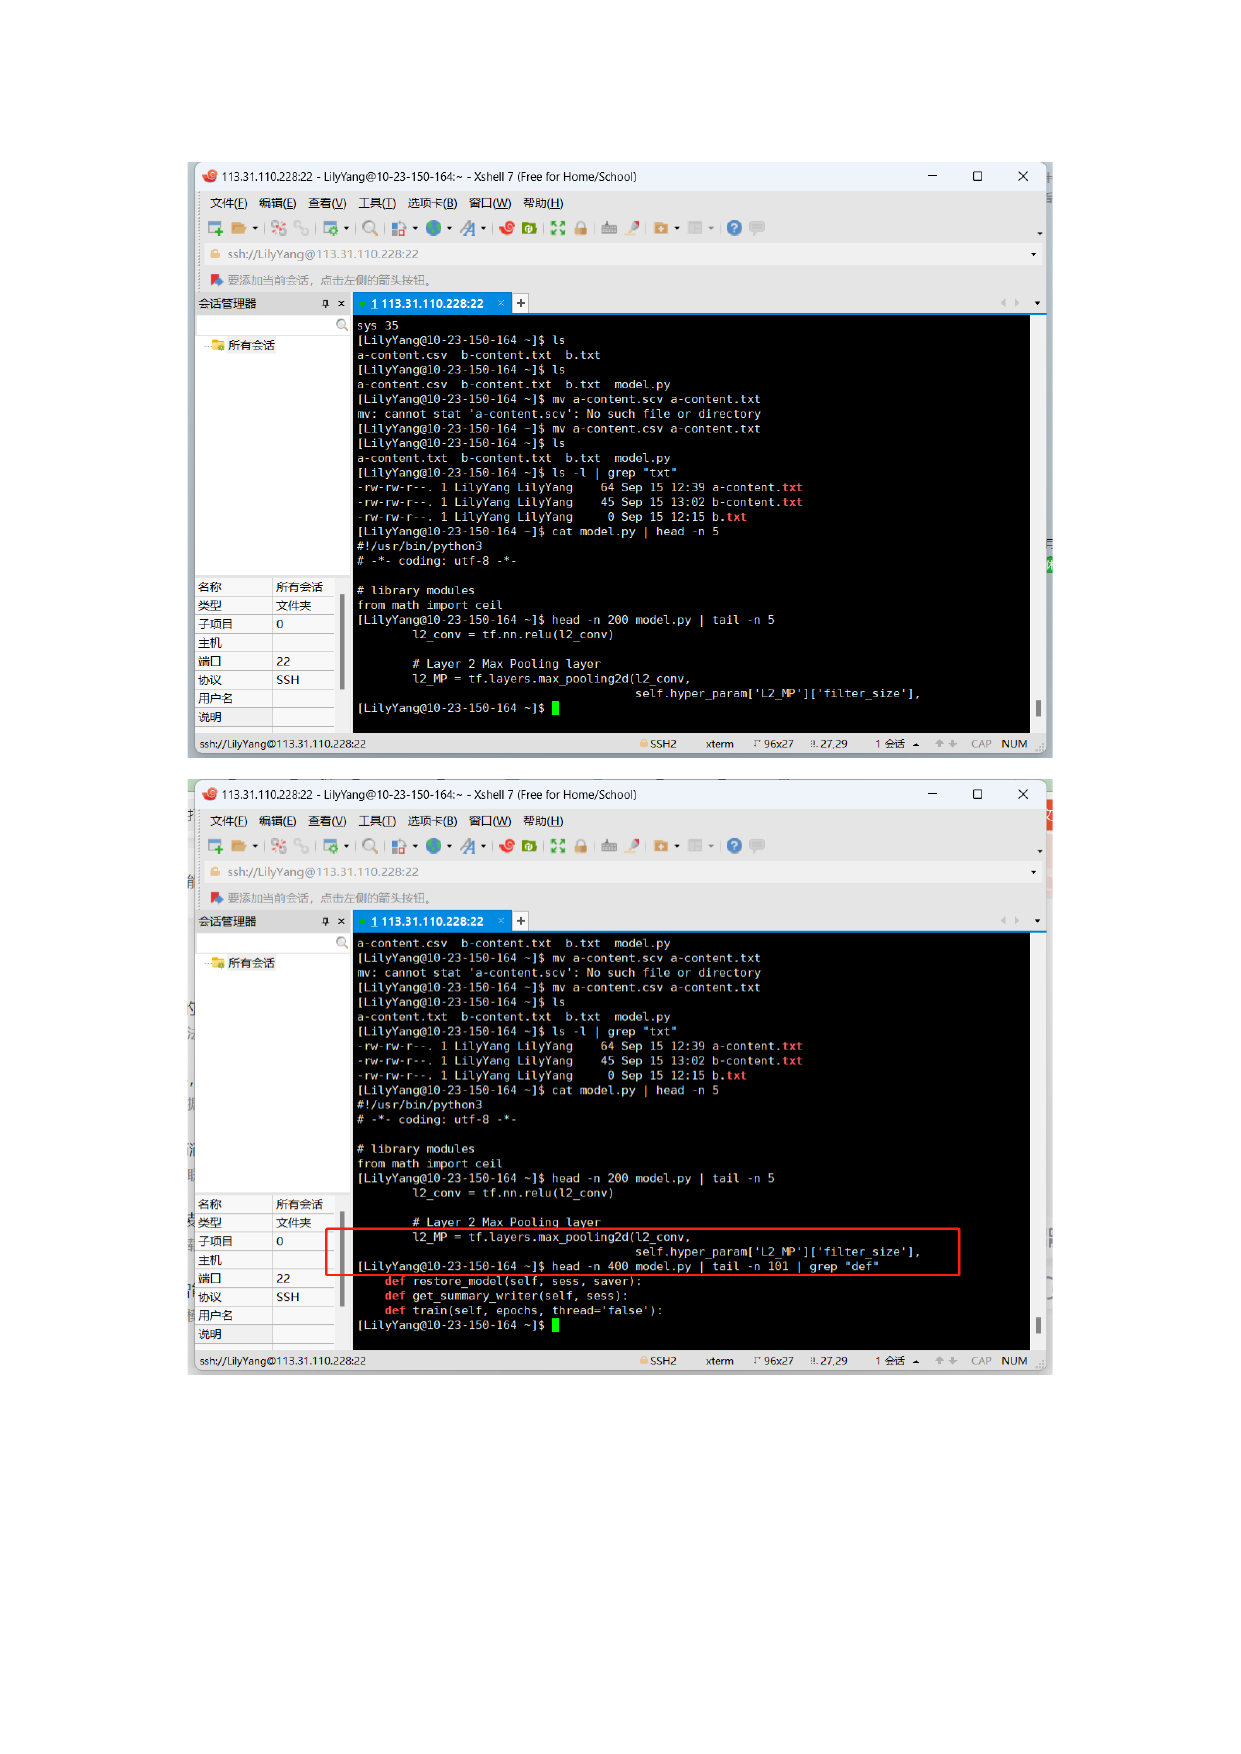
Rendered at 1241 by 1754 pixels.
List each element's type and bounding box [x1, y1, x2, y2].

picture [187, 779, 1053, 1375]
picture [187, 162, 1053, 758]
